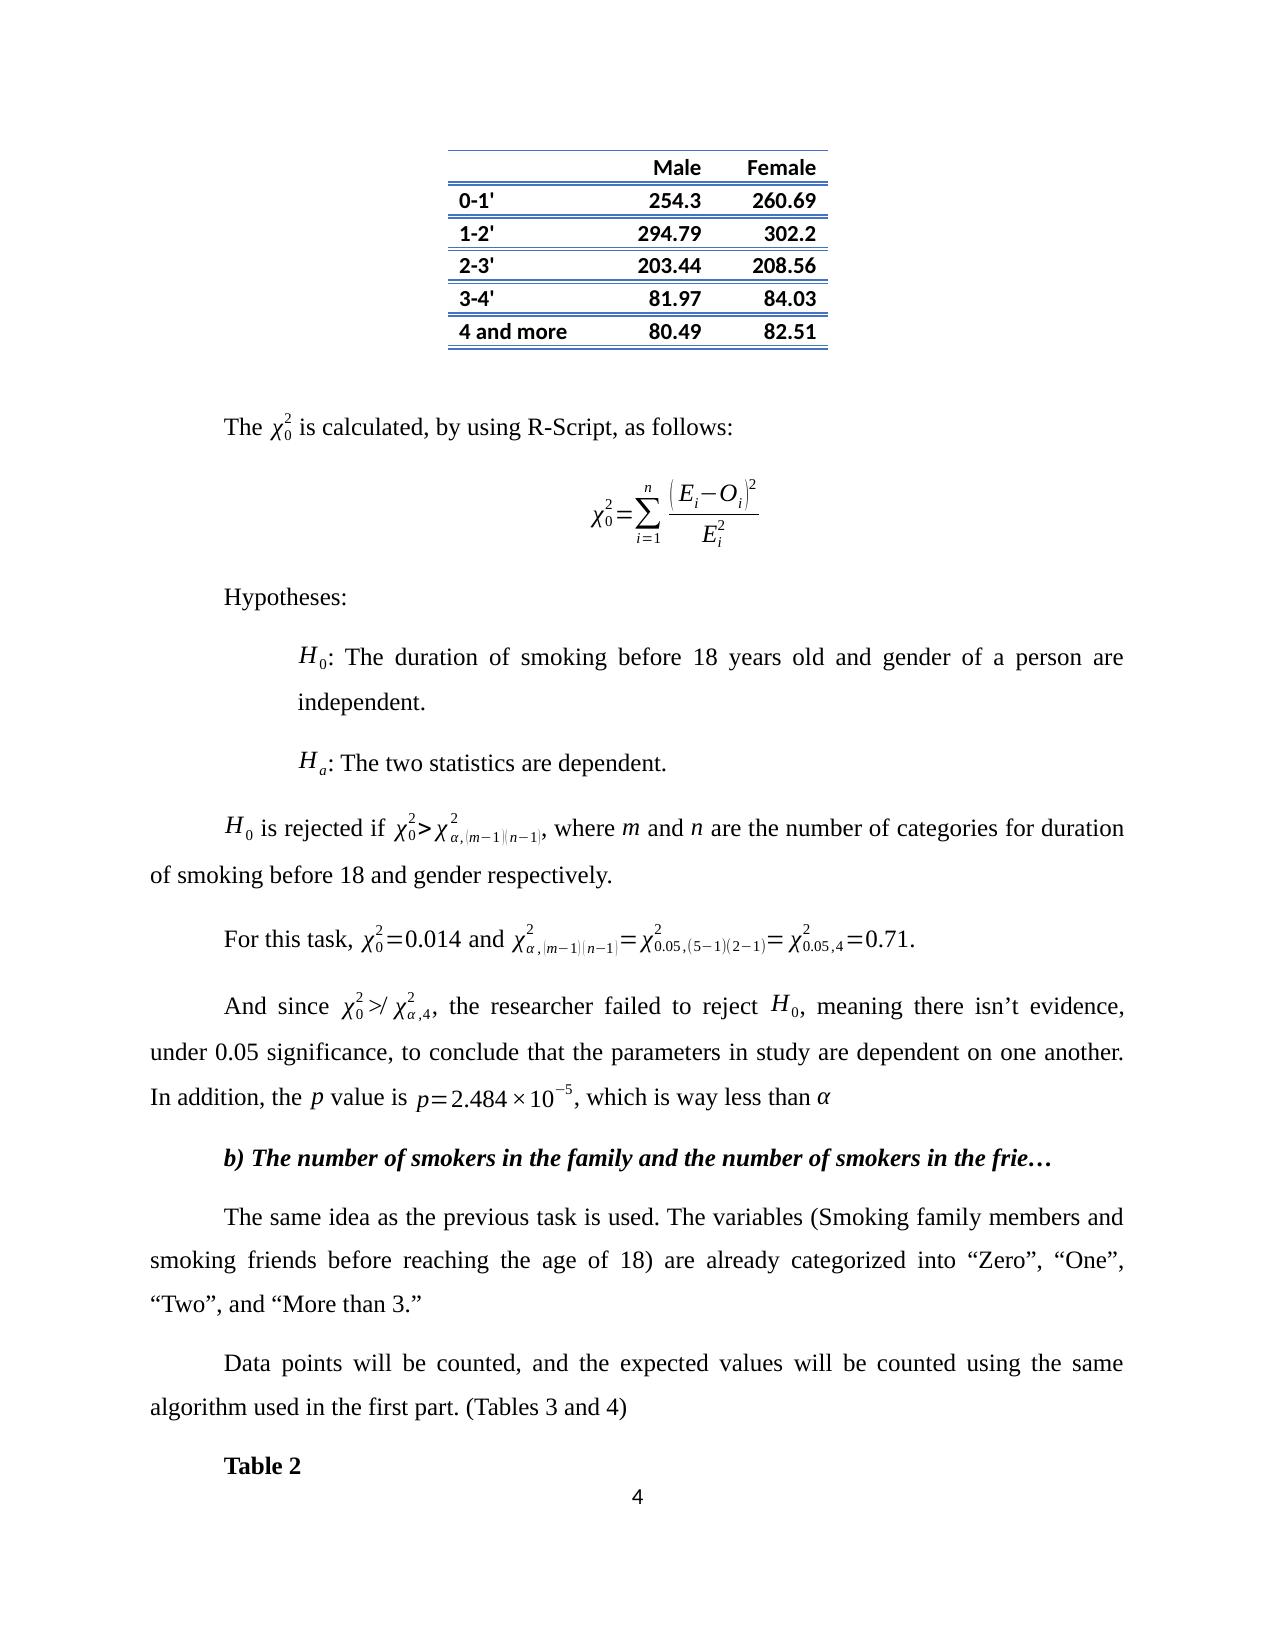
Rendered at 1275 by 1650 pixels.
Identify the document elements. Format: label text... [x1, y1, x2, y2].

table_cell 208.56 [713, 251, 827, 279]
text And since , the researcher failed to reject , meaning there isn’t evidence, under 0.05 significance, to conclude that the parameters in study are dependent on one another. In addition, the value is , which is way less than [150, 988, 1125, 1112]
text : The two statistics are dependent. [224, 747, 1125, 778]
text For this task, and . [150, 920, 1125, 957]
table_cell 260.69 [713, 186, 827, 214]
table_cell 4 and more [448, 317, 613, 345]
table_cell 302.2 [713, 219, 827, 247]
table_header Female [713, 151, 827, 181]
text b) The number of smokers in the family and the number of smokers in the frie… [150, 1143, 1125, 1171]
table_cell 203.44 [613, 251, 712, 279]
text Table 2 [150, 1451, 1125, 1480]
table_header Male [613, 151, 712, 181]
table_cell 80.49 [613, 317, 712, 345]
table_header [448, 151, 613, 181]
table_cell 84.03 [713, 284, 827, 312]
table_cell 82.51 [713, 317, 827, 345]
table_cell 254.3 [613, 186, 712, 214]
table_cell 2-3' [448, 251, 613, 279]
table_cell 294.79 [613, 219, 712, 247]
text The is calculated, by using R-Script, as follows: [150, 409, 1125, 444]
table_cell 81.97 [613, 284, 712, 312]
table_cell 0-1' [448, 186, 613, 214]
text is rejected if , where and are the number of categories for duration of smoking before 18 and gender respectively. [150, 809, 1125, 889]
table_cell 3-4' [448, 284, 613, 312]
text Hypotheses: [150, 582, 1125, 610]
text Data points will be counted, and the expected values will be counted using the same algorithm used in the first part. (Tables 3 and 4) [150, 1348, 1125, 1420]
table_cell 1-2' [448, 219, 613, 247]
text The same idea as the previous task is used. The variables (Smoking family members and smoking friends before reaching the age of 18) are already categorized into “Zero”, “One”, “Two”, and “More than 3.” [150, 1202, 1125, 1317]
text : The duration of smoking before 18 years old and gender of a person are independent. [297, 641, 1125, 716]
